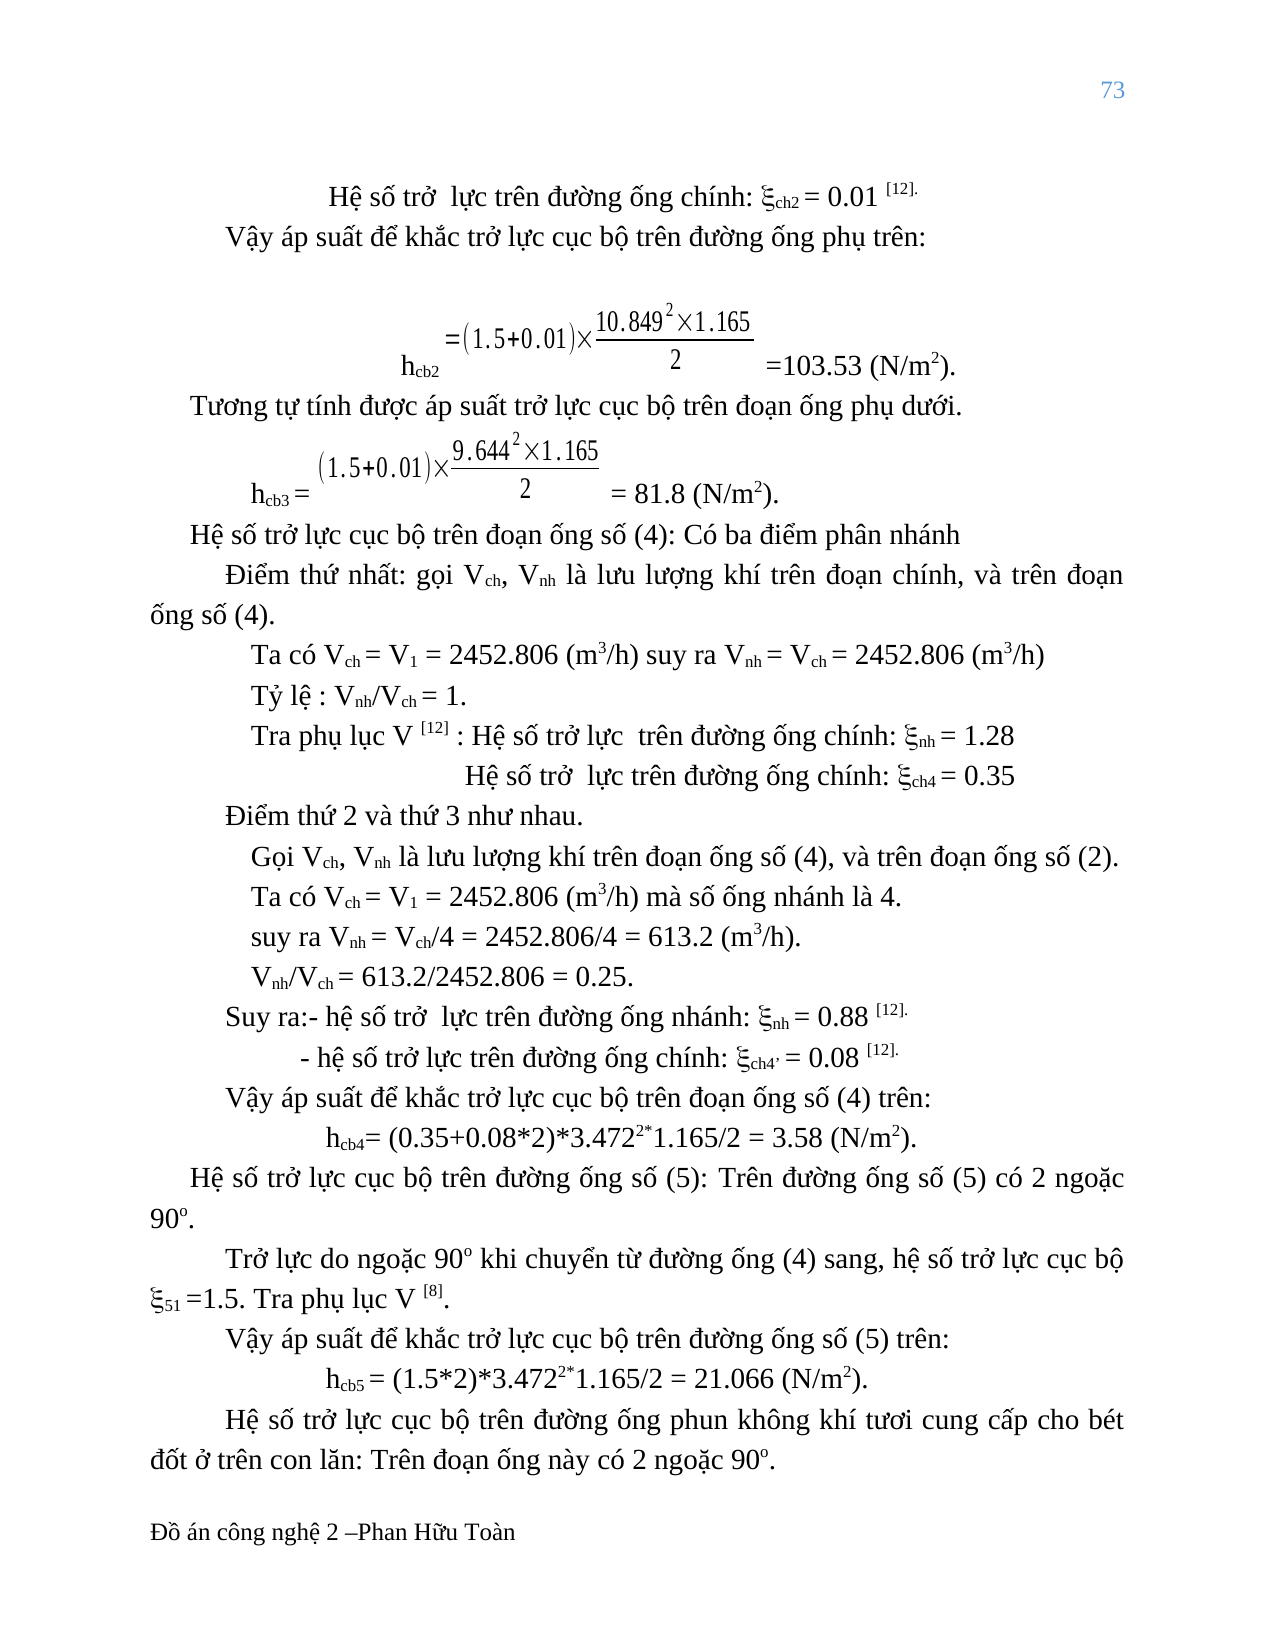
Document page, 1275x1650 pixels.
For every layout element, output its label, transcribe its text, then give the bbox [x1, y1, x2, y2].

text Điểm thứ nhất: gọi Vch, Vnh là lưu lượng khí trên đoạn chính, và trên đoạn ống số (4). [150, 557, 1125, 631]
text Vậy áp suất để khắc trở lực cục bộ trên đoạn ống số (4) trên: [150, 1080, 1125, 1114]
text Hệ số trở lực cục bộ trên đường ống phun không khí tươi cung cấp cho bét đốt ở trên con lăn: Trên đoạn ống này có 2 ngoặc 90o. [150, 1402, 1125, 1476]
text Vậy áp suất để khắc trở lực cục bộ trên đường ống phụ trên: [150, 219, 1125, 253]
text hcb4= (0.35+0.08*2)*3.4722*1.165/2 = 3.58 (N/m2). [225, 1120, 1125, 1154]
text Tra phụ lục V [12] : Hệ số trở lực trên đường ống chính: nh = 1.28 [150, 718, 1125, 751]
text Trở lực do ngoặc 90o khi chuyển từ đường ống (4) sang, hệ số trở lực cục bộ 51 =1.5. Tra phụ lục V [8]. [150, 1241, 1125, 1315]
text - hệ số trở lực trên đường ống chính: ch4’ = 0.08 [12]. [199, 1040, 1125, 1073]
text Suy ra:- hệ số trở lực trên đường ống nhánh: nh = 0.88 [12]. [150, 999, 1125, 1033]
text Hệ số trở lực cục bộ trên đường ống số (5): Trên đường ống số (5) có 2 ngoặc 90o. [150, 1161, 1125, 1234]
text Hệ số trở lực trên đường ống chính: ch2 = 0.01 [12]. [150, 179, 1125, 212]
text Tỷ lệ : Vnh/Vch = 1. [150, 678, 1125, 711]
text Hệ số trở lực trên đường ống chính: ch4 = 0.35 [199, 758, 1125, 792]
text Vnh/Vch = 613.2/2452.806 = 0.25. [150, 959, 1125, 993]
text Điểm thứ 2 và thứ 3 như nhau. [150, 798, 1125, 832]
text hcb5 = (1.5*2)*3.4722*1.165/2 = 21.066 (N/m2). [225, 1362, 1125, 1395]
text suy ra Vnh = Vch/4 = 2452.806/4 = 613.2 (m3/h). [150, 919, 1125, 953]
text Ta có Vch = V1 = 2452.806 (m3/h) suy ra Vnh = Vch = 2452.806 (m3/h) [150, 637, 1125, 671]
text Gọi Vch, Vnh là lưu lượng khí trên đoạn ống số (4), và trên đoạn ống số (2). [150, 839, 1125, 872]
text hcb3 = = 81.8 (N/m2). [150, 428, 1125, 510]
text Tương tự tính được áp suất trở lực cục bộ trên đoạn ống phụ dưới. [150, 388, 1125, 422]
text Ta có Vch = V1 = 2452.806 (m3/h) mà số ống nhánh là 4. [150, 879, 1125, 912]
text hcb2 =103.53 (N/m2). [300, 299, 1125, 381]
text Vậy áp suất để khắc trở lực cục bộ trên đường ống số (5) trên: [150, 1321, 1125, 1355]
text Hệ số trở lực cục bộ trên đoạn ống số (4): Có ba điểm phân nhánh [150, 517, 1125, 550]
